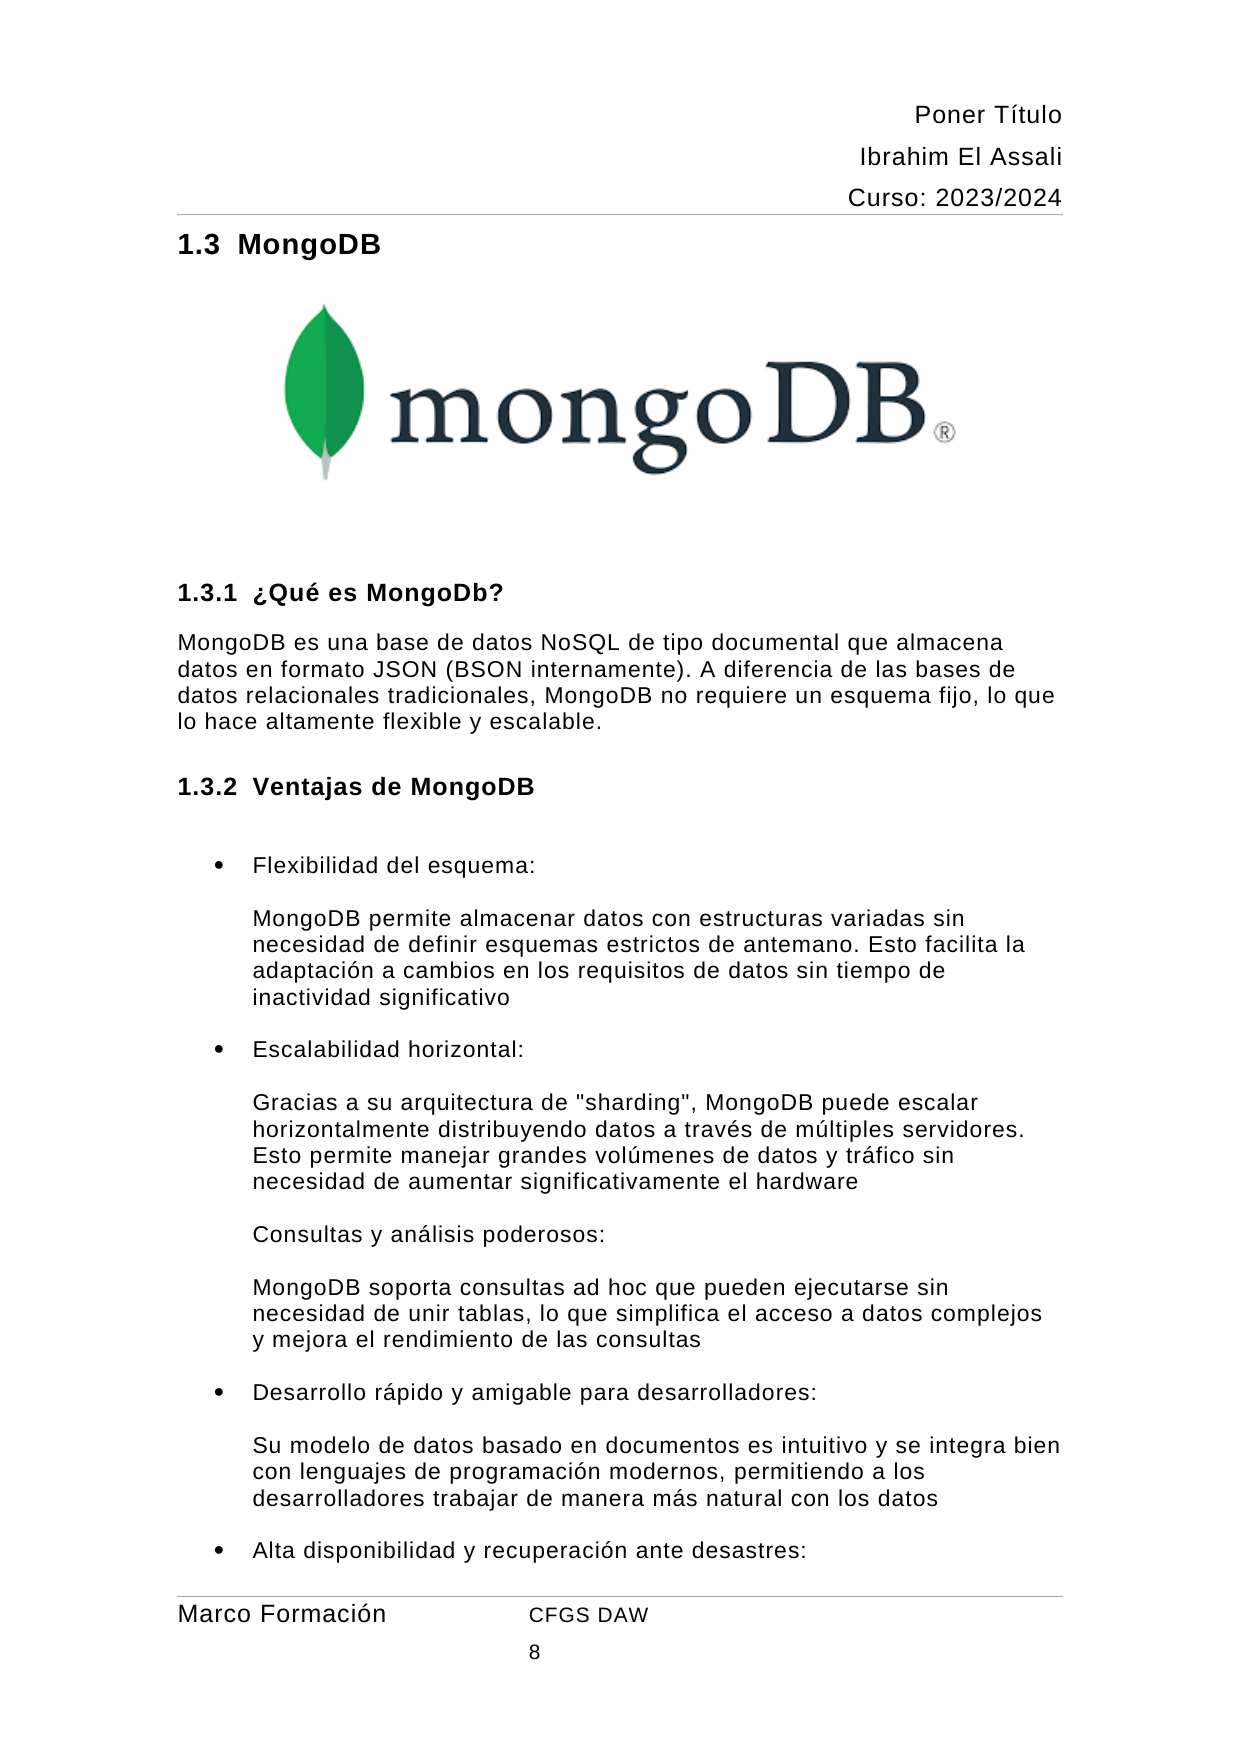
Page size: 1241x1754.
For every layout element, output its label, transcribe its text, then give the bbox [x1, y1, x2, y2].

list Gracias a su arquitectura de "sharding", MongoDB puede escalar horizontalmente distribuyendo datos a través de múltiples servidores. Esto permite manejar grandes volúmenes de datos y tráfico sin necesidad de aumentar significativamente el hardware​ [252, 1089, 1063, 1194]
text MongoDB es una base de datos NoSQL de tipo documental que almacena datos en formato JSON (BSON internamente). A diferencia de las bases de datos relacionales tradicionales, MongoDB no requiere un esquema fijo, lo que lo hace altamente flexible y escalable. [177, 629, 1063, 735]
list Escalabilidad horizontal: [215, 1036, 1063, 1063]
picture [282, 301, 959, 483]
list Desarrollo rápido y amigable para desarrolladores: [215, 1379, 1063, 1405]
list Flexibilidad del esquema: [215, 852, 1063, 878]
list Alta disponibilidad y recuperación ante desastres: [215, 1537, 1063, 1563]
list MongoDB permite almacenar datos con estructuras variadas sin necesidad de definir esquemas estrictos de antemano. Esto facilita la adaptación a cambios en los requisitos de datos sin tiempo de inactividad significativo​ [252, 905, 1063, 1010]
list Consultas y análisis poderosos: [252, 1221, 1063, 1247]
list Su modelo de datos basado en documentos es intuitivo y se integra bien con lenguajes de programación modernos, permitiendo a los desarrolladores trabajar de manera más natural con los datos [252, 1432, 1063, 1511]
subtitle Ventajas de MongoDB [177, 772, 1063, 801]
list MongoDB soporta consultas ad hoc que pueden ejecutarse sin necesidad de unir tablas, lo que simplifica el acceso a datos complejos y mejora el rendimiento de las consultas [252, 1274, 1063, 1353]
subtitle MongoDB [177, 227, 1063, 261]
subtitle ¿Qué es MongoDb? [177, 578, 1063, 607]
